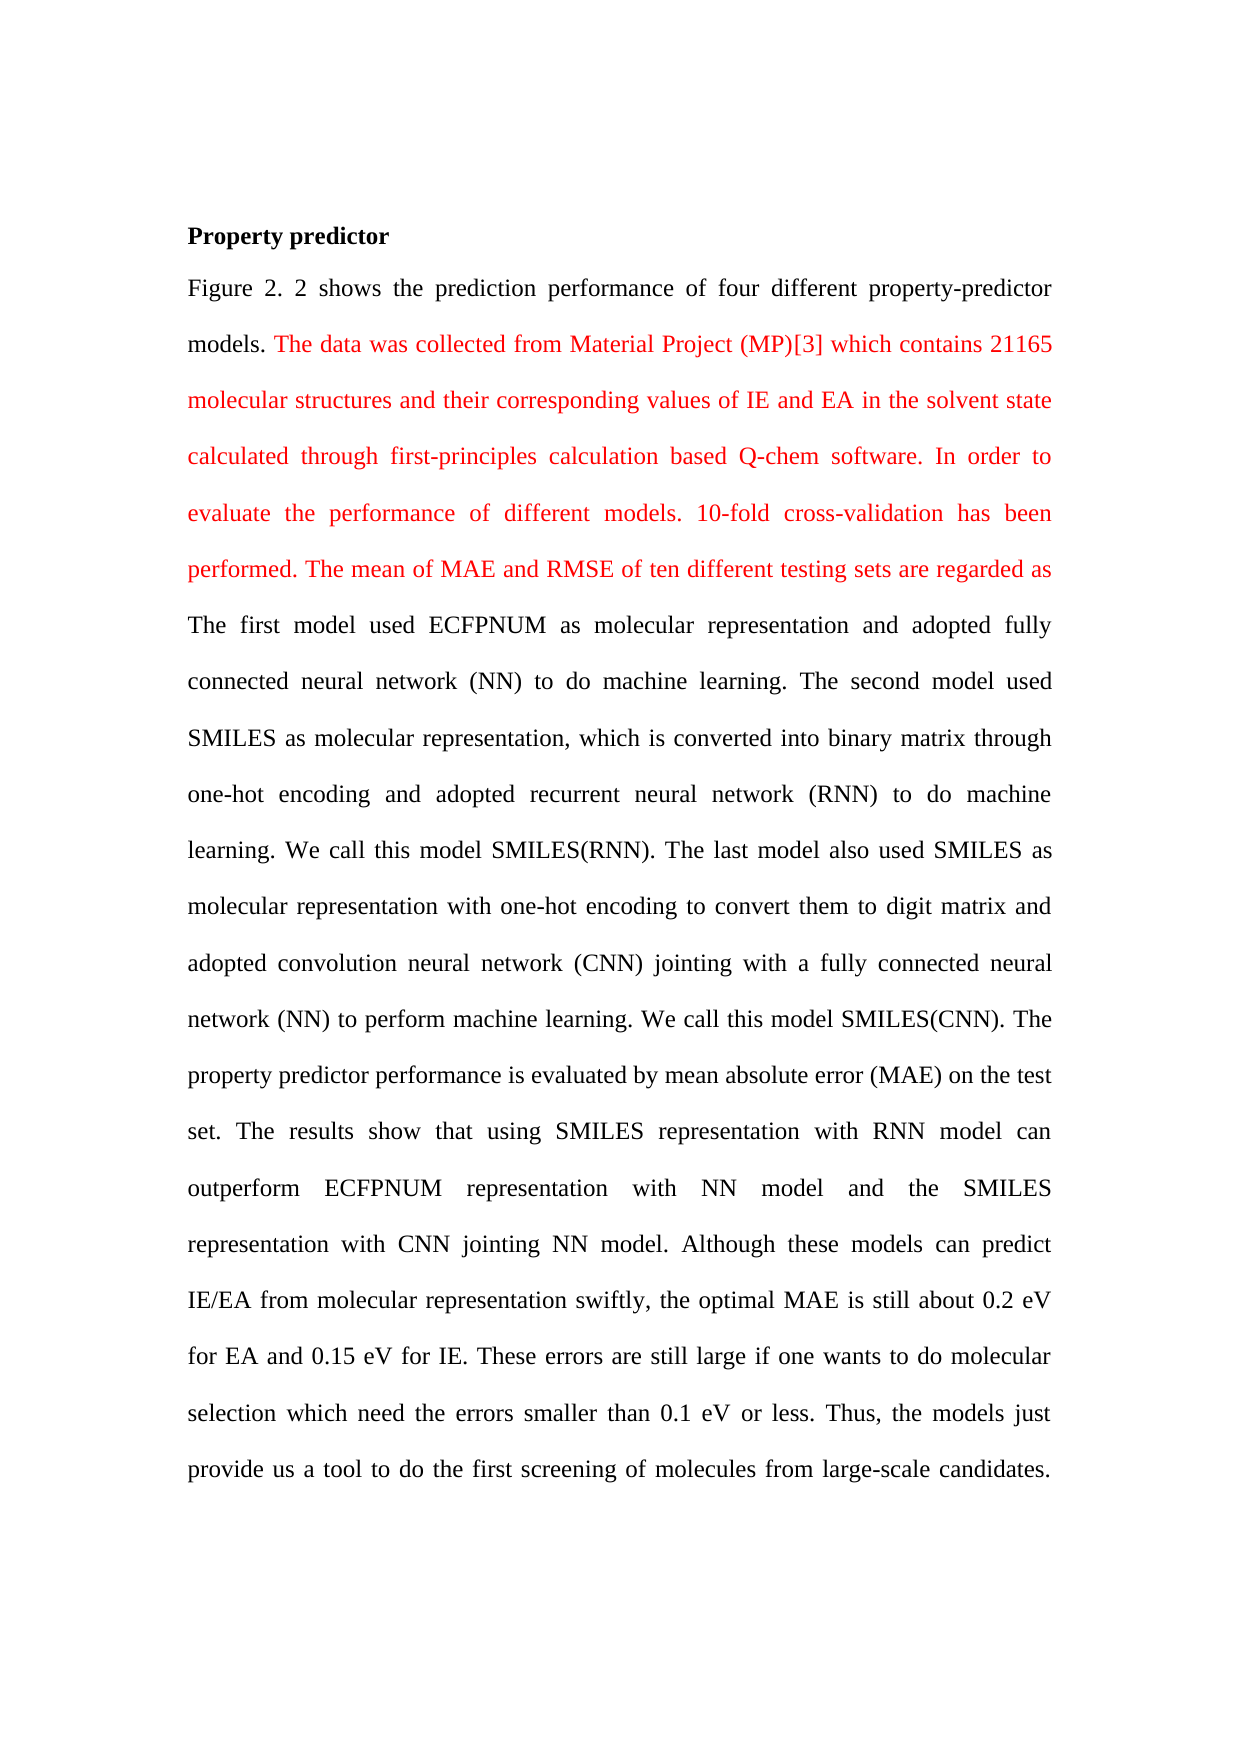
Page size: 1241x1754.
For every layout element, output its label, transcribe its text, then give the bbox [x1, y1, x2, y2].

text Property predictor [187, 216, 1053, 254]
